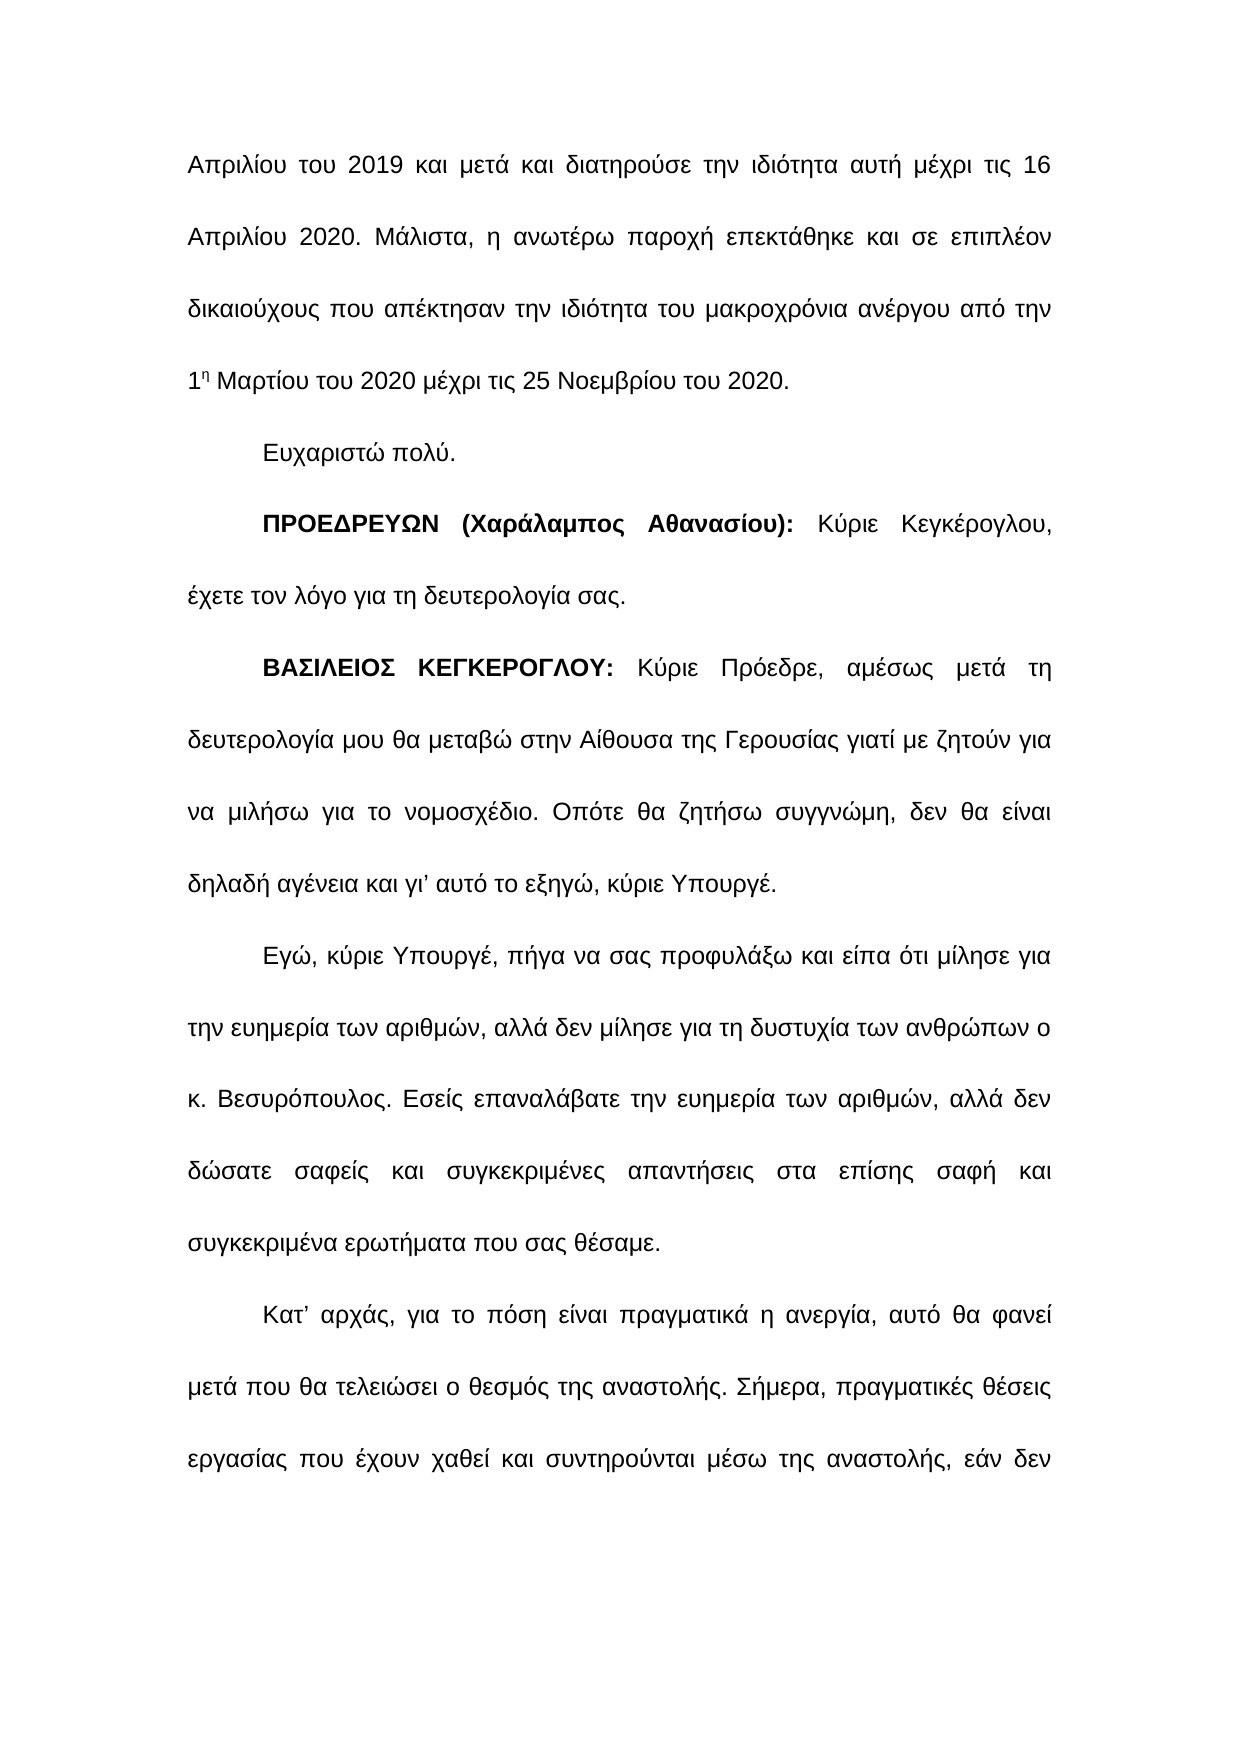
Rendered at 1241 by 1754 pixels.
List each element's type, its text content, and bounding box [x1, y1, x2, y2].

text ΠΡΟΕΔΡΕΥΩΝ (Χαράλαμπος Αθανασίου): Κύριε Κεγκέρογλου, έχετε τον λόγο για τη δευτερολογία σας. [187, 509, 1053, 610]
text Ευχαριστώ πολύ. [187, 437, 1053, 466]
text Εγώ, κύριε Υπουργέ, πήγα να σας προφυλάξω και είπα ότι μίλησε για την ευημερία των αριθμών, αλλά δεν μίλησε για τη δυστυχία των ανθρώπων ο κ. Βεσυρόπουλος. Εσείς επαναλάβατε την ευημερία των αριθμών, αλλά δεν δώσατε σαφείς και συγκεκριμένες απαντήσεις στα επίσης σαφή και συγκεκριμένα ερωτήματα που σας θέσαμε. [187, 941, 1053, 1257]
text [187, 1300, 1053, 1472]
text ΒΑΣΙΛΕΙΟΣ ΚΕΓΚΕΡΟΓΛΟΥ: Κύριε Πρόεδρε, αμέσως μετά τη δευτερολογία μου θα μεταβώ στην Αίθουσα της Γερουσίας γιατί με ζητούν για να μιλήσω για το νομοσχέδιο. Οπότε θα ζητήσω συγγνώμη, δεν θα είναι δηλαδή αγένεια και γι’ αυτό το εξηγώ, κύριε Υπουργέ. [187, 653, 1053, 897]
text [187, 150, 1053, 394]
